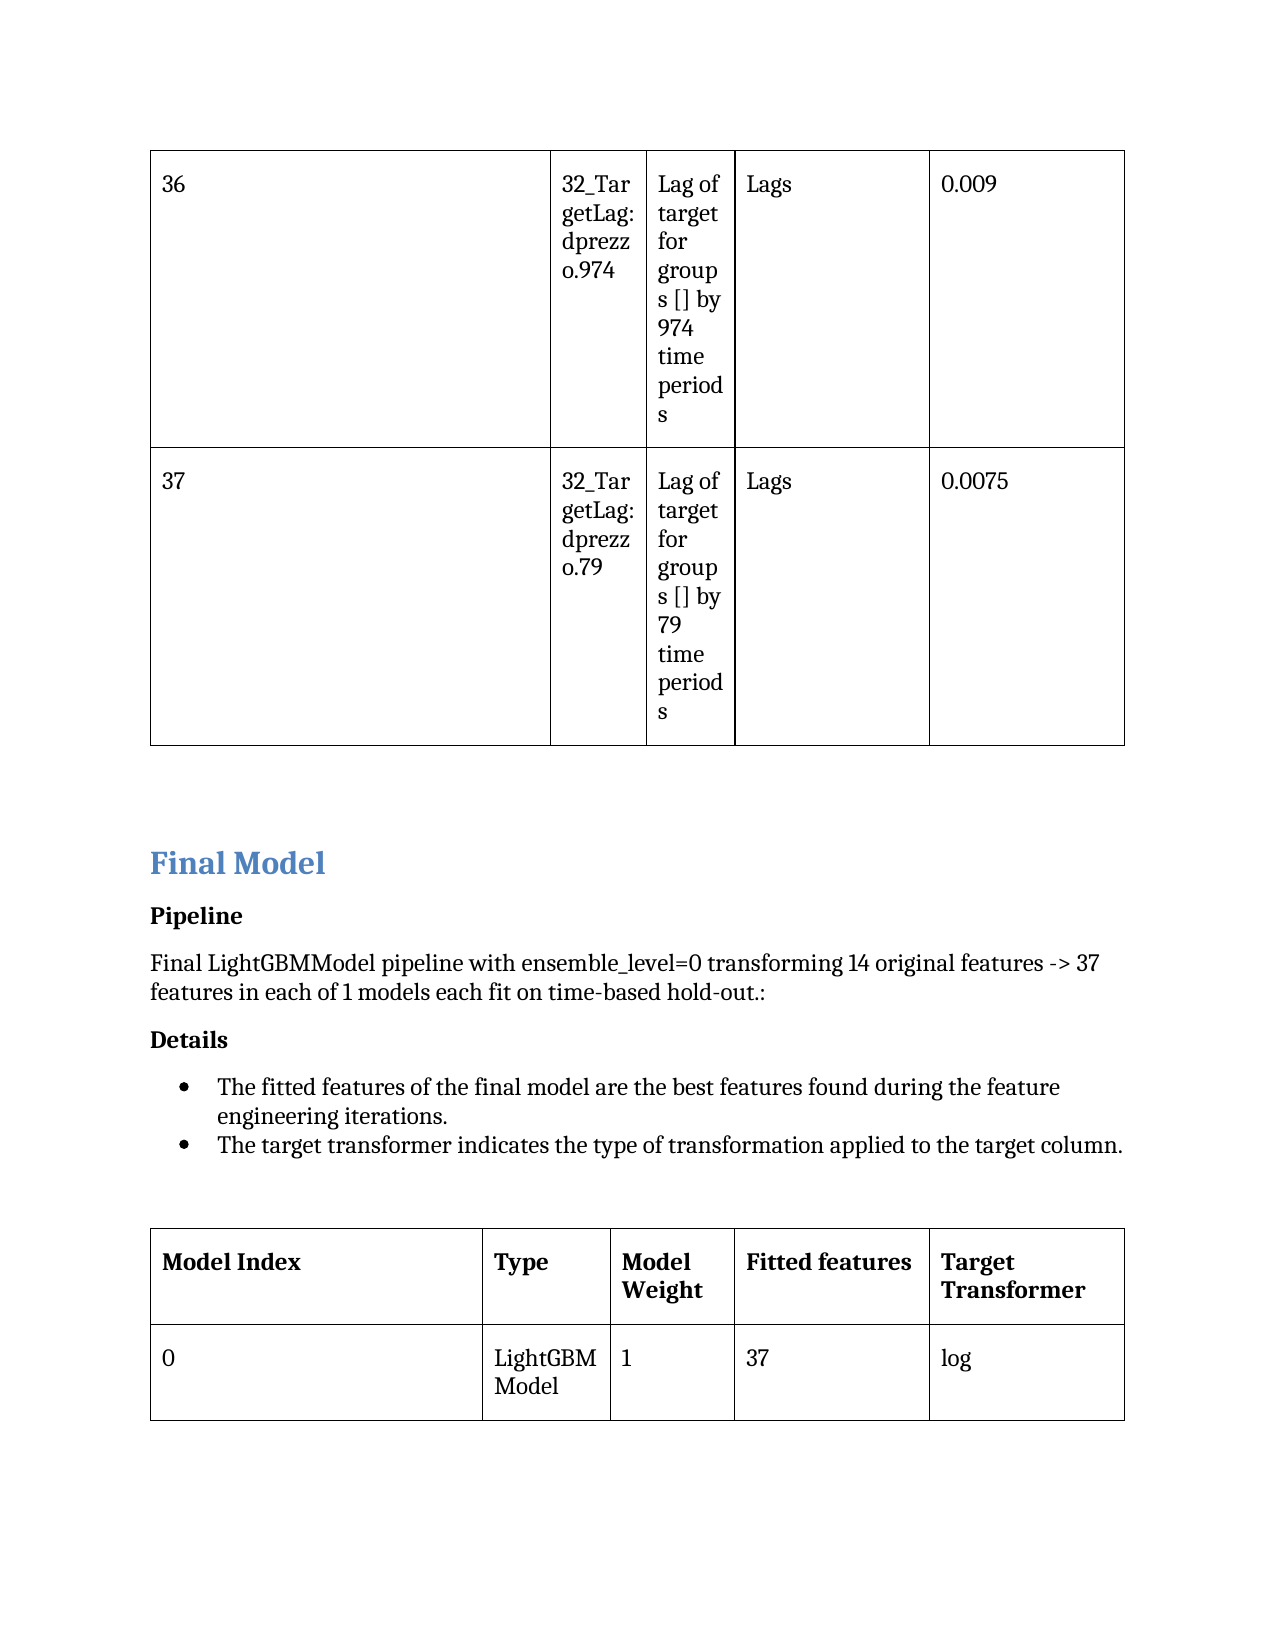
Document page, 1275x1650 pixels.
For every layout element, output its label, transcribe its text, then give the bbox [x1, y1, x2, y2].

table_cell 37 [735, 1325, 929, 1420]
table_header Fitted features [735, 1229, 929, 1324]
table_cell 37 [151, 448, 550, 744]
table_cell 36 [151, 151, 550, 447]
subtitle Final Model [150, 845, 1125, 883]
list The fitted features of the final model are the best features found during the feature engineering iterations. [179, 1073, 1125, 1131]
table_cell Lags [736, 151, 929, 447]
table_cell 0 [151, 1325, 482, 1420]
table_cell log [930, 1325, 1124, 1420]
text Final LightGBMModel pipeline with ensemble_level=0 transforming 14 original features -> 37 features in each of 1 models each fit on time-based hold-out.: [150, 949, 1125, 1007]
table_header Target Transformer [930, 1229, 1124, 1324]
table_cell LightGBMModel [483, 1325, 610, 1420]
table_header Model Weight [611, 1229, 734, 1324]
table_cell 1 [611, 1325, 734, 1420]
text Details [150, 1026, 1125, 1054]
table_header Model Index [151, 1229, 482, 1324]
table_cell Lag of target for groups [] by 79 time periods [647, 448, 734, 744]
table_cell 32_TargetLag: dprezzo.974 [551, 151, 646, 447]
table_cell 32_TargetLag: dprezzo.79 [551, 448, 646, 744]
table_cell 0.009 [930, 151, 1124, 447]
table_header Type [483, 1229, 610, 1324]
table_cell 0.0075 [930, 448, 1124, 744]
table_cell Lag of target for groups [] by 974 time periods [647, 151, 734, 447]
text Pipeline [150, 902, 1125, 931]
table_cell Lags [736, 448, 929, 744]
list The target transformer indicates the type of transformation applied to the target column. [179, 1131, 1125, 1159]
